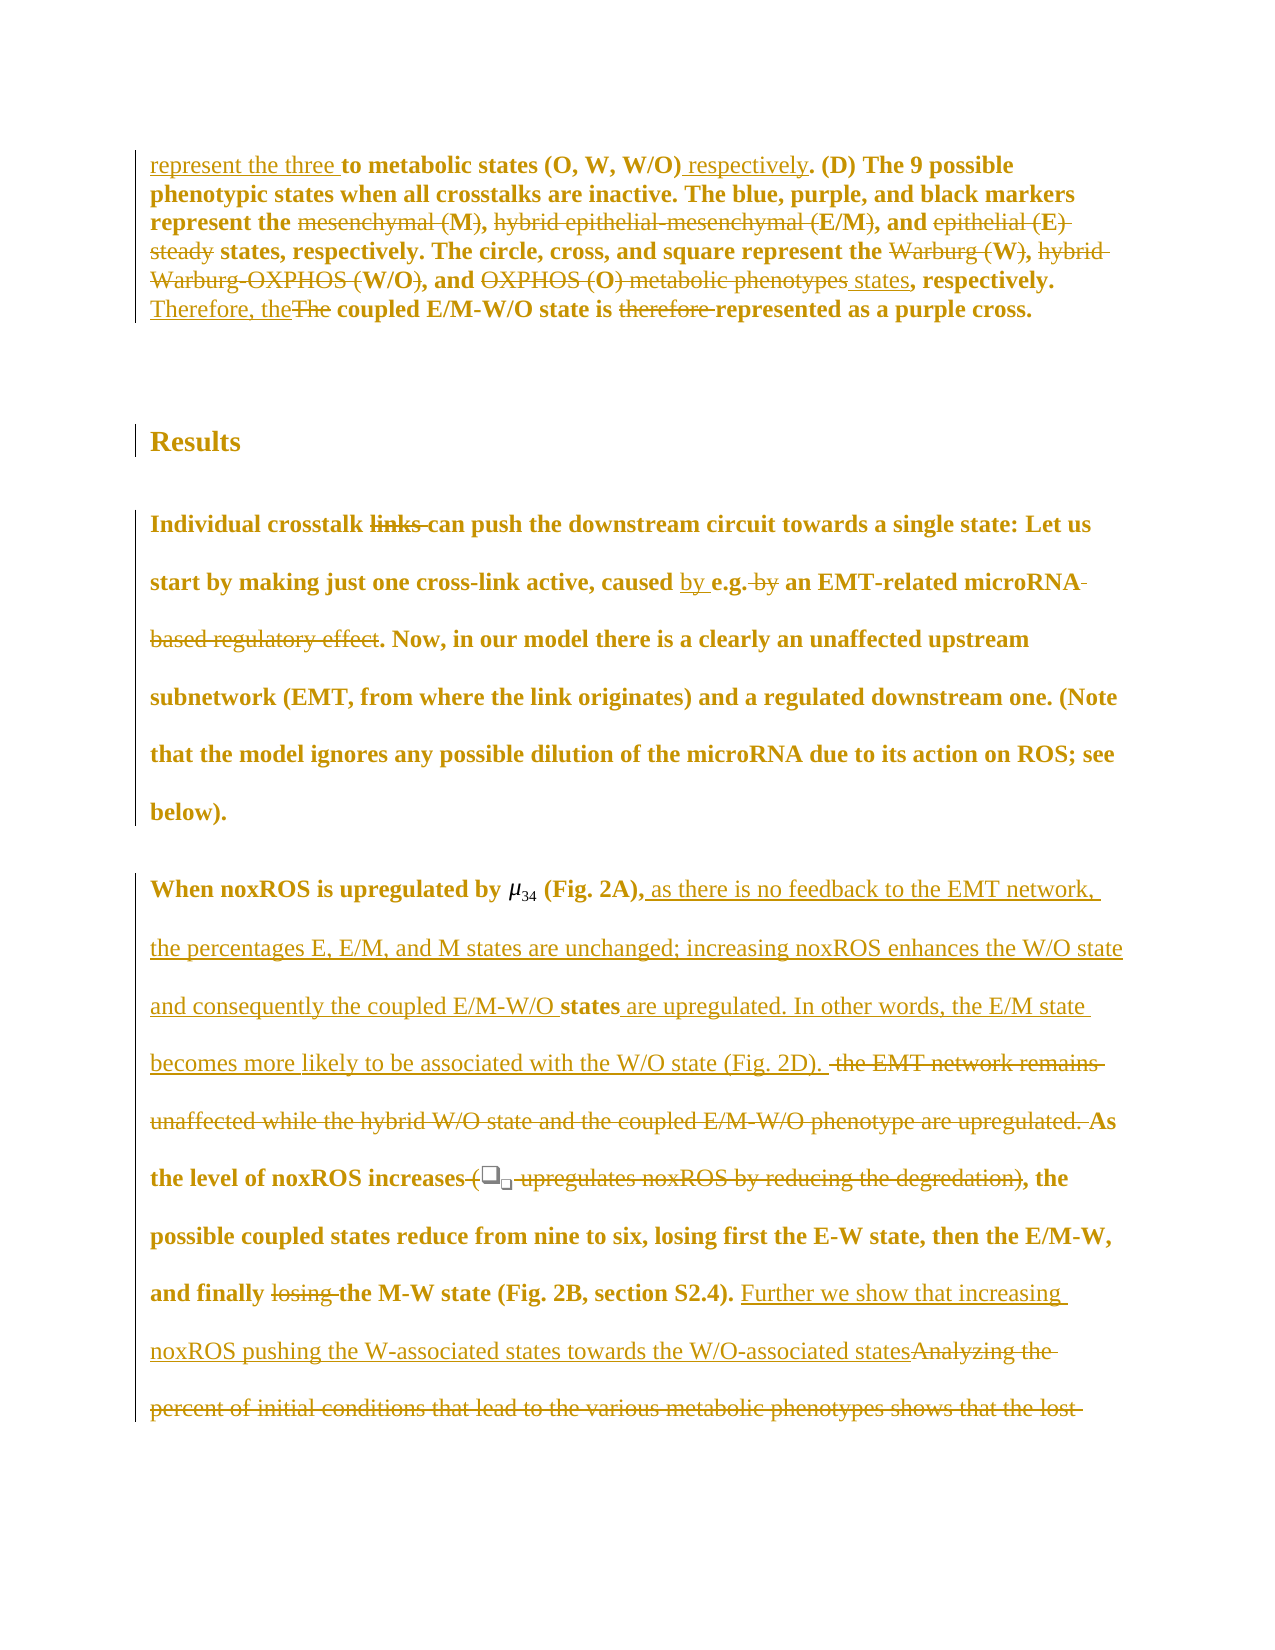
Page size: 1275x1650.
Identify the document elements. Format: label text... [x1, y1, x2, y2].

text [150, 873, 1125, 1422]
text Individual crosstalk can push the downstream circuit towards a single state: Let us start by making just one cross-link active, caused e.g. an EMT-related microRNA. Now, in our model there is a clearly an unaffected upstream subnetwork (EMT, from where the link originates) and a regulated downstream one. (Note that the model ignores any possible dilution of the microRNA due to its action on ROS; see below). [150, 509, 1125, 826]
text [150, 150, 1125, 322]
text Results [150, 424, 1125, 457]
